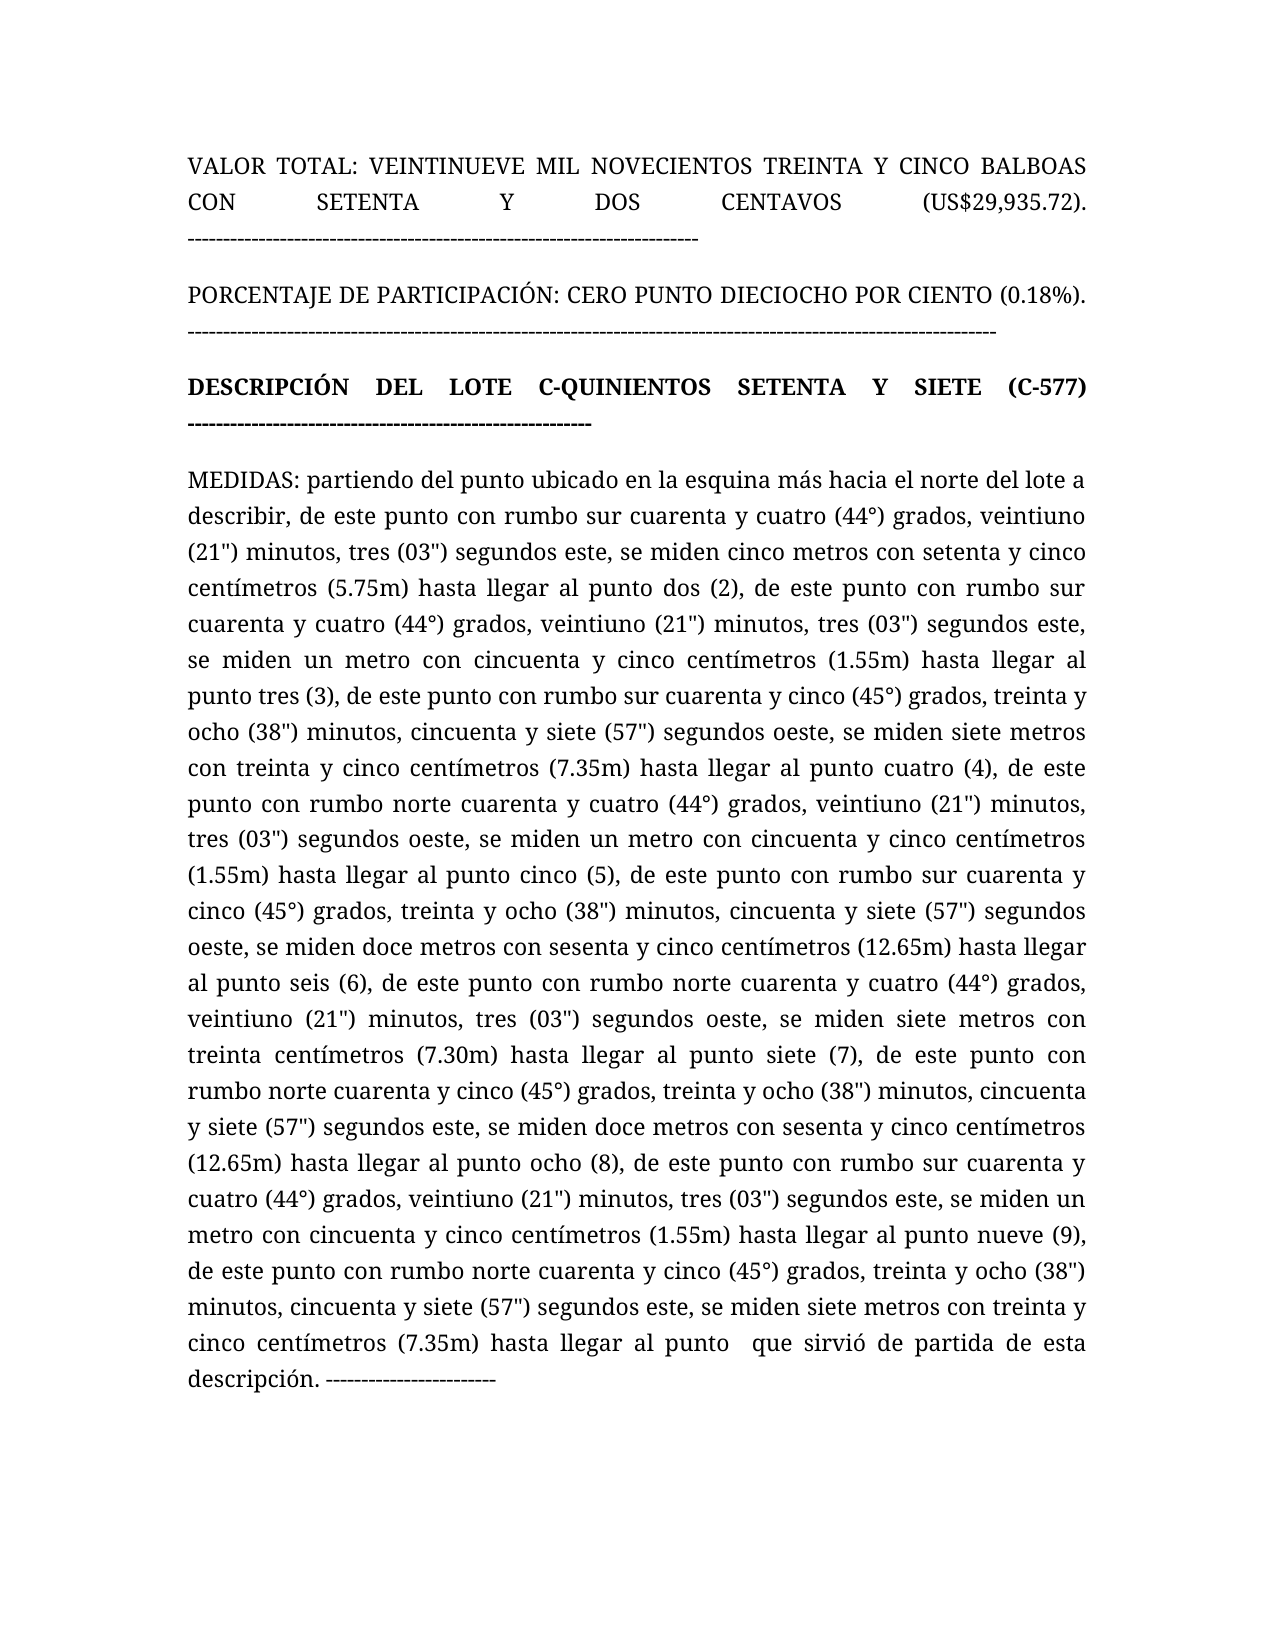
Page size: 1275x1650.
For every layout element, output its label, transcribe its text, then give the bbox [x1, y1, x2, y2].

text PORCENTAJE DE PARTICIPACIÓN: CERO PUNTO DIECIOCHO POR CIENTO (0.18%). ------------------------------------------------------------------------------------------------------------------ [187, 279, 1087, 346]
text DESCRIPCIÓN DEL LOTE C-QUINIENTOS SETENTA Y SIETE (C-577) --------------------------------------------------------- [187, 371, 1087, 438]
text MEDIDAS: partiendo del punto ubicado en la esquina más hacia el norte del lote a describir, de este punto con rumbo sur cuarenta y cuatro (44°) grados, veintiuno (21") minutos, tres (03") segundos este, se miden cinco metros con setenta y cinco centímetros (5.75m) hasta llegar al punto dos (2), de este punto con rumbo sur cuarenta y cuatro (44°) grados, veintiuno (21") minutos, tres (03") segundos este, se miden un metro con cincuenta y cinco centímetros (1.55m) hasta llegar al punto tres (3), de este punto con rumbo sur cuarenta y cinco (45°) grados, treinta y ocho (38") minutos, cincuenta y siete (57") segundos oeste, se miden siete metros con treinta y cinco centímetros (7.35m) hasta llegar al punto cuatro (4), de este punto con rumbo norte cuarenta y cuatro (44°) grados, veintiuno (21") minutos, tres (03") segundos oeste, se miden un metro con cincuenta y cinco centímetros (1.55m) hasta llegar al punto cinco (5), de este punto con rumbo sur cuarenta y cinco (45°) grados, treinta y ocho (38") minutos, cincuenta y siete (57") segundos oeste, se miden doce metros con sesenta y cinco centímetros (12.65m) hasta llegar al punto seis (6), de este punto con rumbo norte cuarenta y cuatro (44°) grados, veintiuno (21") minutos, tres (03") segundos oeste, se miden siete metros con treinta centímetros (7.30m) hasta llegar al punto siete (7), de este punto con rumbo norte cuarenta y cinco (45°) grados, treinta y ocho (38") minutos, cincuenta y siete (57") segundos este, se miden doce metros con sesenta y cinco centímetros (12.65m) hasta llegar al punto ocho (8), de este punto con rumbo sur cuarenta y cuatro (44°) grados, veintiuno (21") minutos, tres (03") segundos este, se miden un metro con cincuenta y cinco centímetros (1.55m) hasta llegar al punto nueve (9), de este punto con rumbo norte cuarenta y cinco (45°) grados, treinta y ocho (38") minutos, cincuenta y siete (57") segundos este, se miden siete metros con treinta y cinco centímetros (7.35m) hasta llegar al punto que sirvió de partida de esta descripción. ------------------------ [187, 464, 1087, 1394]
text VALOR TOTAL: VEINTINUEVE MIL NOVECIENTOS TREINTA Y CINCO BALBOAS CON SETENTA Y DOS CENTAVOS (US$29,935.72). ------------------------------------------------------------------------ [187, 150, 1087, 253]
